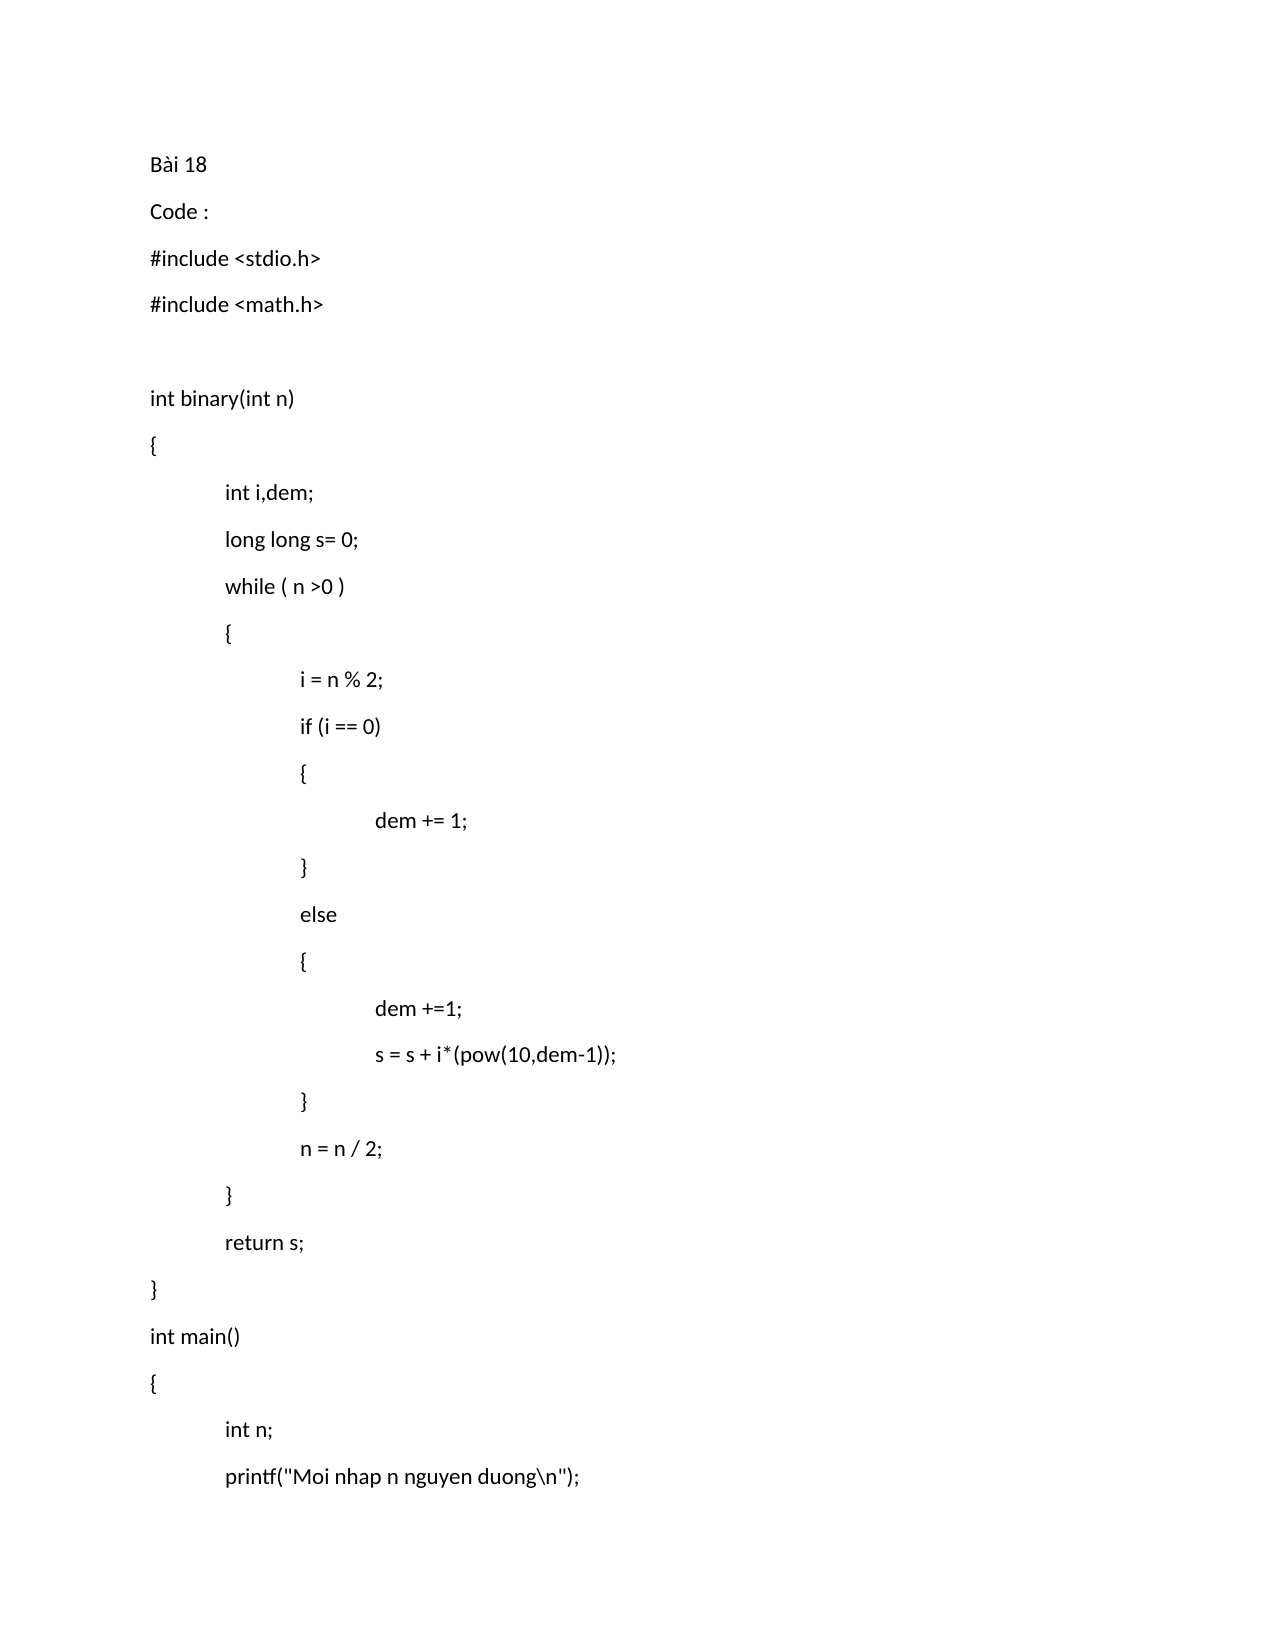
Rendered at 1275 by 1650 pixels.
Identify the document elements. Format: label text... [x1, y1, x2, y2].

text { [150, 1369, 1125, 1397]
text { [150, 431, 1125, 459]
text #include <stdio.h> [150, 244, 1125, 272]
text Bài 18 [150, 150, 1125, 178]
text int main() [150, 1322, 1125, 1350]
text n = n / 2; [150, 1134, 1125, 1162]
text s = s + i*(pow(10,dem-1)); [150, 1041, 1125, 1069]
text } [150, 853, 1125, 881]
text return s; [150, 1228, 1125, 1256]
text int binary(int n) [150, 384, 1125, 412]
text Code : [150, 197, 1125, 225]
text { [150, 759, 1125, 787]
text printf("Moi nhap n nguyen duong\n"); [150, 1462, 1125, 1491]
text int n; [150, 1416, 1125, 1444]
text long long s= 0; [150, 525, 1125, 553]
text { [150, 947, 1125, 975]
text } [150, 1181, 1125, 1209]
text { [150, 619, 1125, 647]
text int i,dem; [150, 478, 1125, 506]
text dem += 1; [150, 806, 1125, 834]
text while ( n >0 ) [150, 572, 1125, 600]
text dem +=1; [150, 994, 1125, 1022]
text } [150, 1275, 1125, 1303]
text #include <math.h> [150, 291, 1125, 319]
text else [150, 900, 1125, 928]
text if (i == 0) [150, 712, 1125, 741]
text } [150, 1087, 1125, 1116]
text i = n % 2; [150, 666, 1125, 694]
